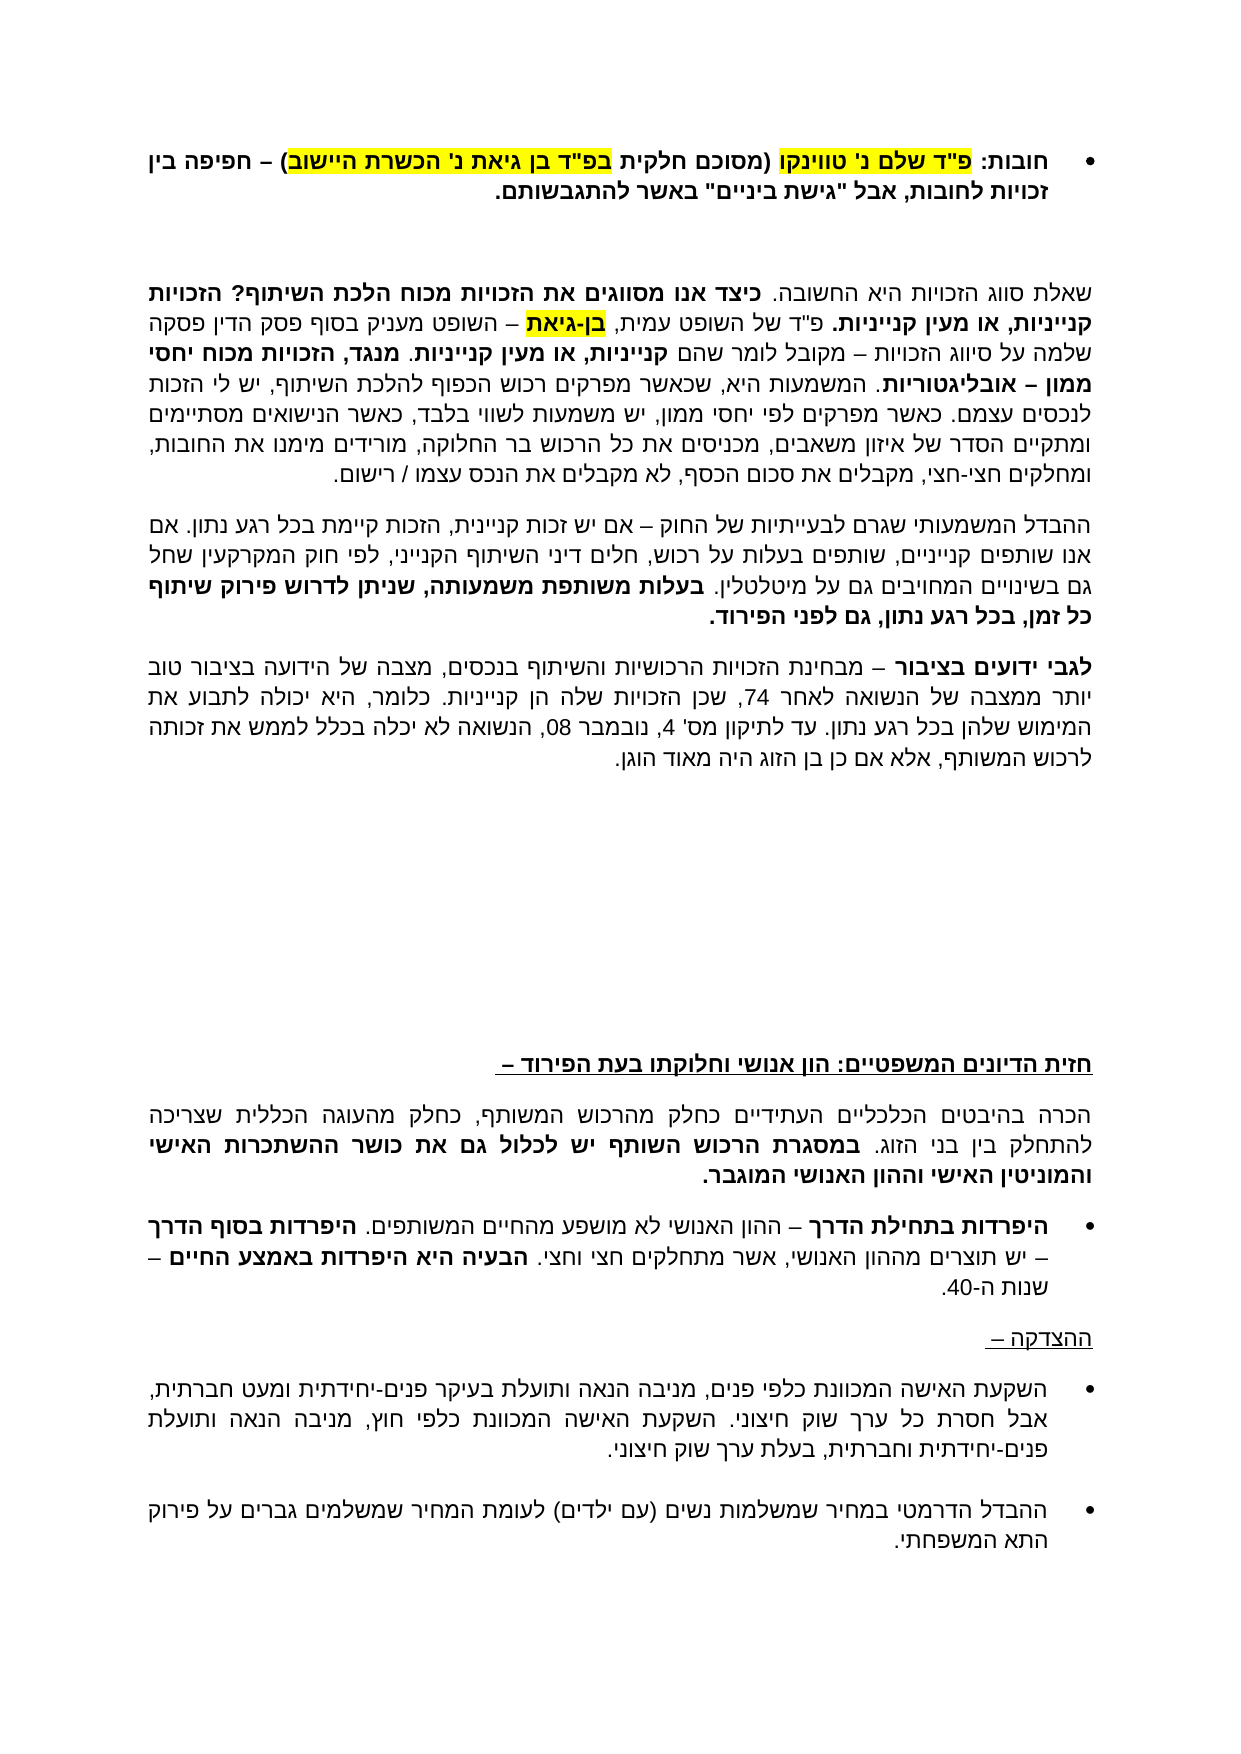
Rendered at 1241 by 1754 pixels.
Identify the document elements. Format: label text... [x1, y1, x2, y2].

text ההצדקה – [148, 1325, 1092, 1351]
text חזית הדיונים המשפטיים: הון אנושי וחלוקתו בעת הפירוד – [148, 1051, 1092, 1077]
list היפרדות בתחילת הדרך – ההון האנושי לא מושפע מהחיים המשותפים. היפרדות בסוף הדרך – יש תוצרים מההון האנושי, אשר מתחלקים חצי וחצי. הבעיה היא היפרדות באמצע החיים – שנות ה-40. [148, 1213, 1086, 1300]
text שאלת סווג הזכויות היא החשובה. כיצד אנו מסווגים את הזכויות מכוח הלכת השיתוף? הזכויות קנייניות, או מעין קנייניות. פ"ד של השופט עמית, בן-גיאת – השופט מעניק בסוף פסק הדין פסקה שלמה על סיווג הזכויות – מקובל לומר שהם קנייניות, או מעין קנייניות. מנגד, הזכויות מכוח יחסי ממון – אובליגטוריות. המשמעות היא, שכאשר מפרקים רכוש הכפוף להלכת השיתוף, יש לי הזכות לנכסים עצמם. כאשר מפרקים לפי יחסי ממון, יש משמעות לשווי בלבד, כאשר הנישואים מסתיימים ומתקיים הסדר של איזון משאבים, מכניסים את כל הרכוש בר החלוקה, מורידים מימנו את החובות, ומחלקים חצי-חצי, מקבלים את סכום הכסף, לא מקבלים את הנכס עצמו / רישום. [148, 280, 1092, 488]
text הכרה בהיבטים הכלכליים העתידיים כחלק מהרכוש המשותף, כחלק מהעוגה הכללית שצריכה להתחלק בין בני הזוג. במסגרת הרכוש השותף יש לכלול גם את כושר ההשתכרות האישי והמוניטין האישי וההון האנושי המוגבר. [148, 1102, 1092, 1189]
list ההבדל הדרמטי במחיר שמשלמות נשים (עם ילדים) לעומת המחיר שמשלמים גברים על פירוק התא המשפחתי. [148, 1497, 1086, 1553]
list השקעת האישה המכוונת כלפי פנים, מניבה הנאה ותועלת בעיקר פנים-יחידתית ומעט חברתית, אבל חסרת כל ערך שוק חיצוני. השקעת האישה המכוונת כלפי חוץ, מניבה הנאה ותועלת פנים-יחידתית וחברתית, בעלת ערך שוק חיצוני. [148, 1376, 1086, 1463]
text ההבדל המשמעותי שגרם לבעייתיות של החוק – אם יש זכות קניינית, הזכות קיימת בכל רגע נתון. אם אנו שותפים קנייניים, שותפים בעלות על רכוש, חלים דיני השיתוף הקנייני, לפי חוק המקרקעין שחל גם בשינויים המחויבים גם על מיטלטלין. בעלות משותפת משמעותה, שניתן לדרוש פירוק שיתוף כל זמן, בכל רגע נתון, גם לפני הפירוד. [148, 512, 1092, 629]
list חובות: פ"ד שלם נ' טווינקו (מסוכם חלקית בפ"ד בן גיאת נ' הכשרת היישוב) – חפיפה בין זכויות לחובות, אבל "גישת ביניים" באשר להתגבשותם. [148, 148, 1086, 204]
text לגבי ידועים בציבור – מבחינת הזכויות הרכושיות והשיתוף בנכסים, מצבה של הידועה בציבור טוב יותר ממצבה של הנשואה לאחר 74, שכן הזכויות שלה הן קנייניות. כלומר, היא יכולה לתבוע את המימוש שלהן בכל רגע נתון. עד לתיקון מס' 4, נובמבר 08, הנשואה לא יכלה בכלל לממש את זכותה לרכוש המשותף, אלא אם כן בן הזוג היה מאוד הוגן. [148, 654, 1092, 771]
